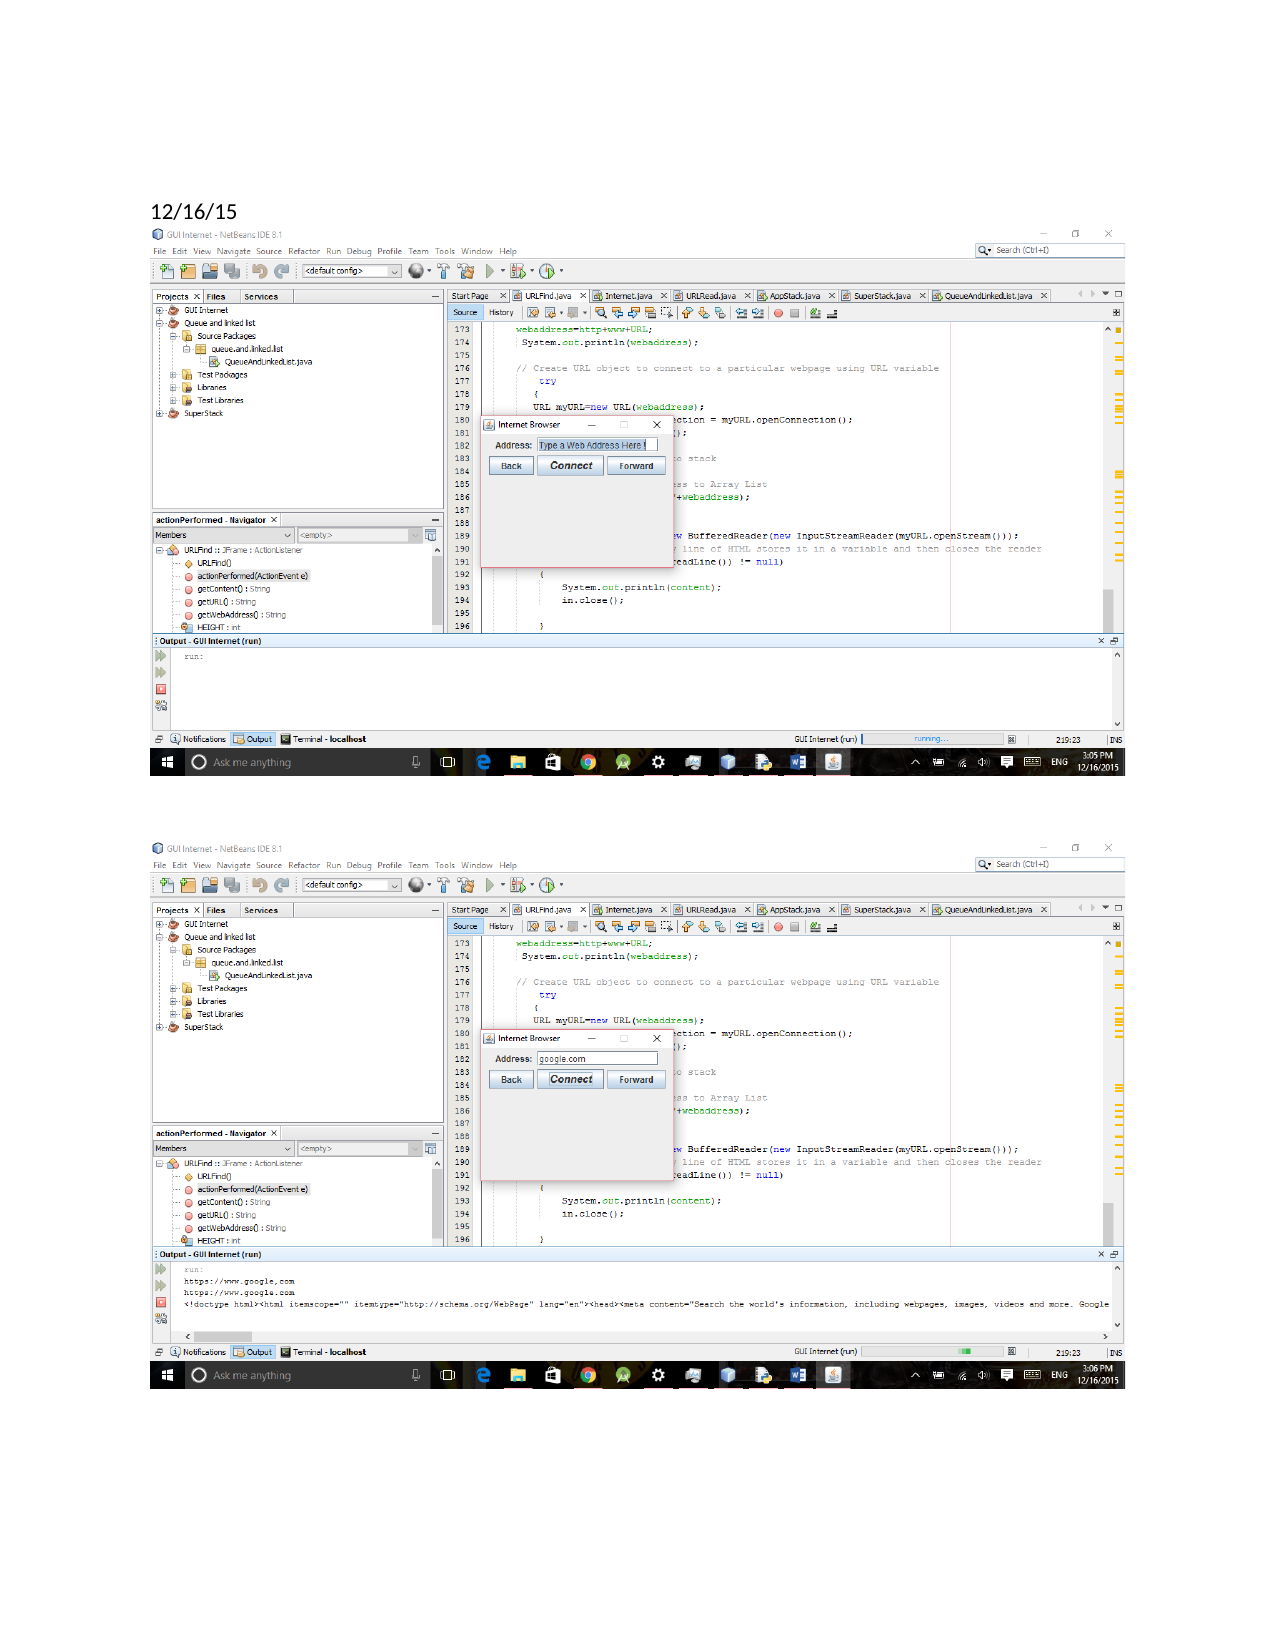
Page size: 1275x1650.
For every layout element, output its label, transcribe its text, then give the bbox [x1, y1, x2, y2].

picture [150, 841, 1125, 1389]
picture [150, 227, 1125, 776]
text 12/16/15 [150, 197, 1125, 227]
